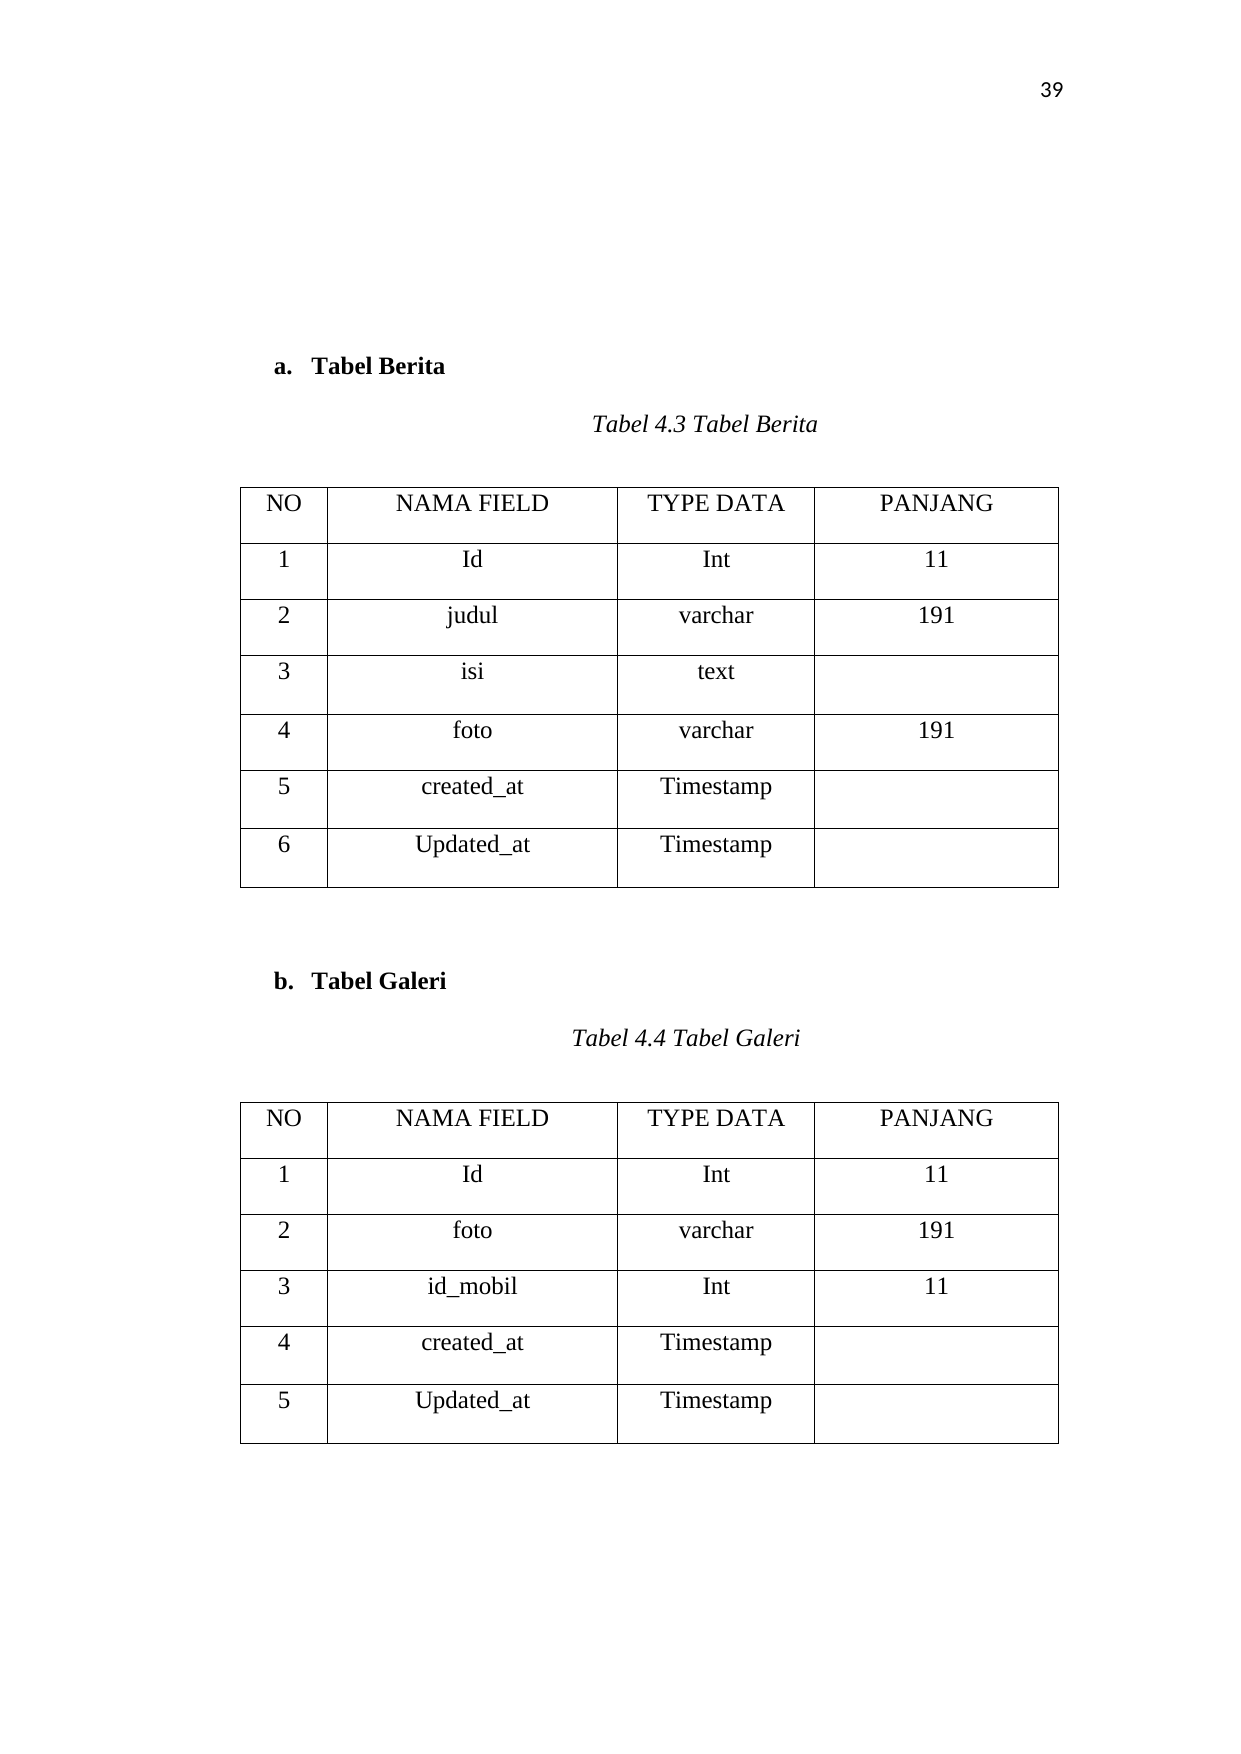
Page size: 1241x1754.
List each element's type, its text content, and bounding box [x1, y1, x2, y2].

table_cell 191 [815, 600, 1058, 655]
table_cell Id [328, 544, 617, 599]
table_cell judul [328, 600, 617, 655]
table_cell Timestamp [618, 829, 814, 887]
table_cell Timestamp [618, 771, 814, 828]
table_cell 11 [815, 544, 1058, 599]
table_cell Updated_at [328, 1385, 617, 1443]
table_cell Timestamp [618, 1327, 814, 1384]
table_cell 11 [815, 1271, 1058, 1326]
table_cell 2 [241, 1215, 327, 1270]
table_cell id_mobil [328, 1271, 617, 1326]
table_cell foto [328, 715, 617, 770]
table_cell 191 [815, 715, 1058, 770]
table_header TYPE DATA [618, 1103, 814, 1158]
table_cell created_at [328, 771, 617, 828]
list Tabel Galeri [274, 966, 1063, 995]
table_cell 1 [241, 1159, 327, 1214]
table_cell Int [618, 1159, 814, 1214]
table_cell 3 [241, 1271, 327, 1326]
table_cell 5 [241, 1385, 327, 1443]
table_cell created_at [328, 1327, 617, 1384]
table_cell varchar [618, 1215, 814, 1270]
table_cell 191 [815, 1215, 1058, 1270]
table_header NO [241, 1103, 327, 1158]
table_cell [815, 1385, 1058, 1443]
table_cell 4 [241, 715, 327, 770]
table_cell [815, 829, 1058, 887]
list Tabel 4.4 Tabel Galeri [311, 1023, 1063, 1052]
table_cell Int [618, 544, 814, 599]
table_header PANJANG [815, 1103, 1058, 1158]
list Tabel Berita [274, 351, 1063, 380]
table_header TYPE DATA [618, 488, 814, 543]
table_cell 4 [241, 1327, 327, 1384]
table_cell 5 [241, 771, 327, 828]
table_cell varchar [618, 600, 814, 655]
table_cell 3 [241, 656, 327, 714]
table_header NO [241, 488, 327, 543]
table_cell 11 [815, 1159, 1058, 1214]
table_cell [815, 1327, 1058, 1384]
table_cell Updated_at [328, 829, 617, 887]
table_cell Timestamp [618, 1385, 814, 1443]
table_cell [815, 771, 1058, 828]
table_cell varchar [618, 715, 814, 770]
table_cell text [618, 656, 814, 714]
table_header NAMA FIELD [328, 1103, 617, 1158]
table_cell [815, 656, 1058, 714]
table_cell isi [328, 656, 617, 714]
table_cell foto [328, 1215, 617, 1270]
table_cell 6 [241, 829, 327, 887]
table_cell 1 [241, 544, 327, 599]
list Tabel 4.3 Tabel Berita [349, 409, 1063, 437]
table_header NAMA FIELD [328, 488, 617, 543]
table_cell Int [618, 1271, 814, 1326]
table_header PANJANG [815, 488, 1058, 543]
table_cell Id [328, 1159, 617, 1214]
table_cell 2 [241, 600, 327, 655]
